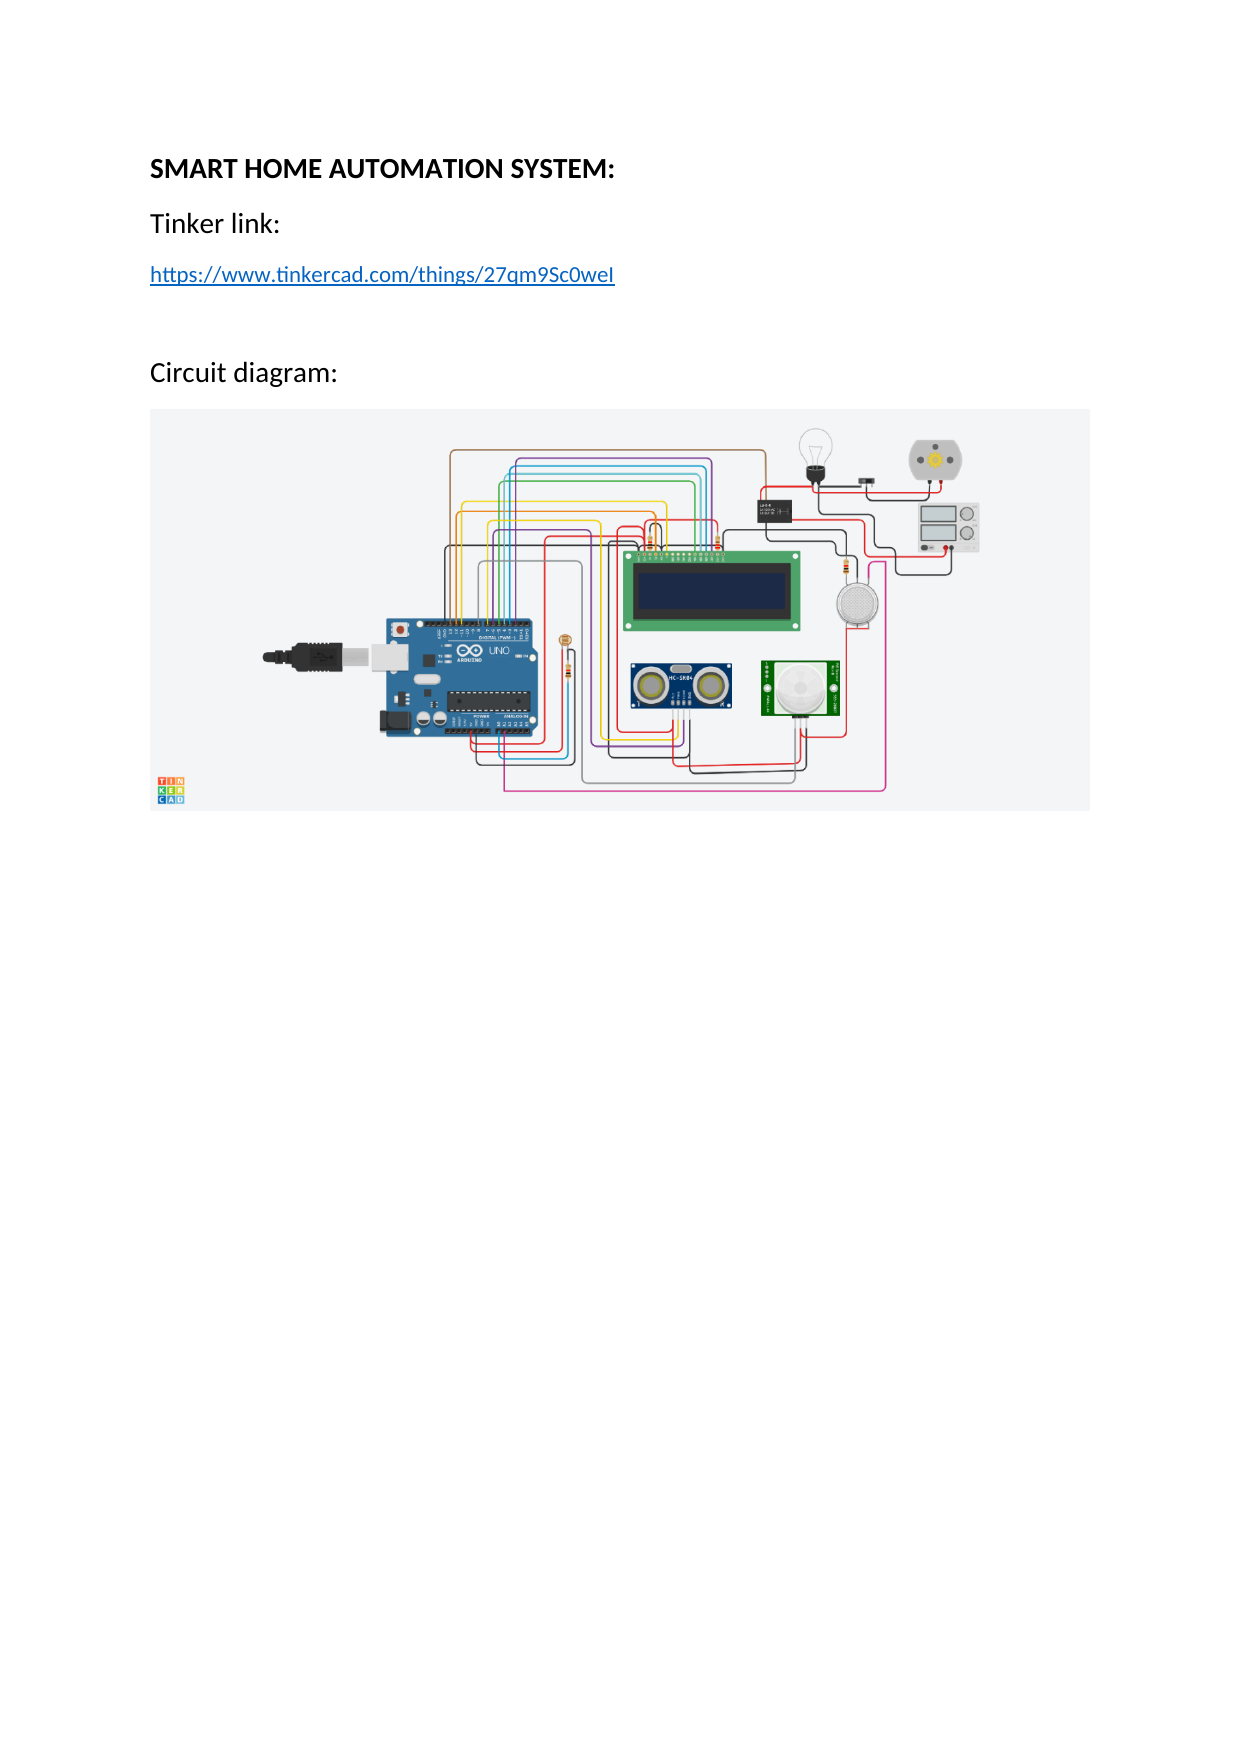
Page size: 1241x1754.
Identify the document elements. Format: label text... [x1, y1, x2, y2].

picture [150, 409, 1091, 811]
text SMART HOME AUTOMATION SYSTEM: [150, 150, 1090, 186]
text Tinker link: [150, 205, 1090, 241]
text https://www.tinkercad.com/things/27qm9Sc0weI [150, 260, 1090, 288]
text Circuit diagram: [150, 354, 1090, 389]
